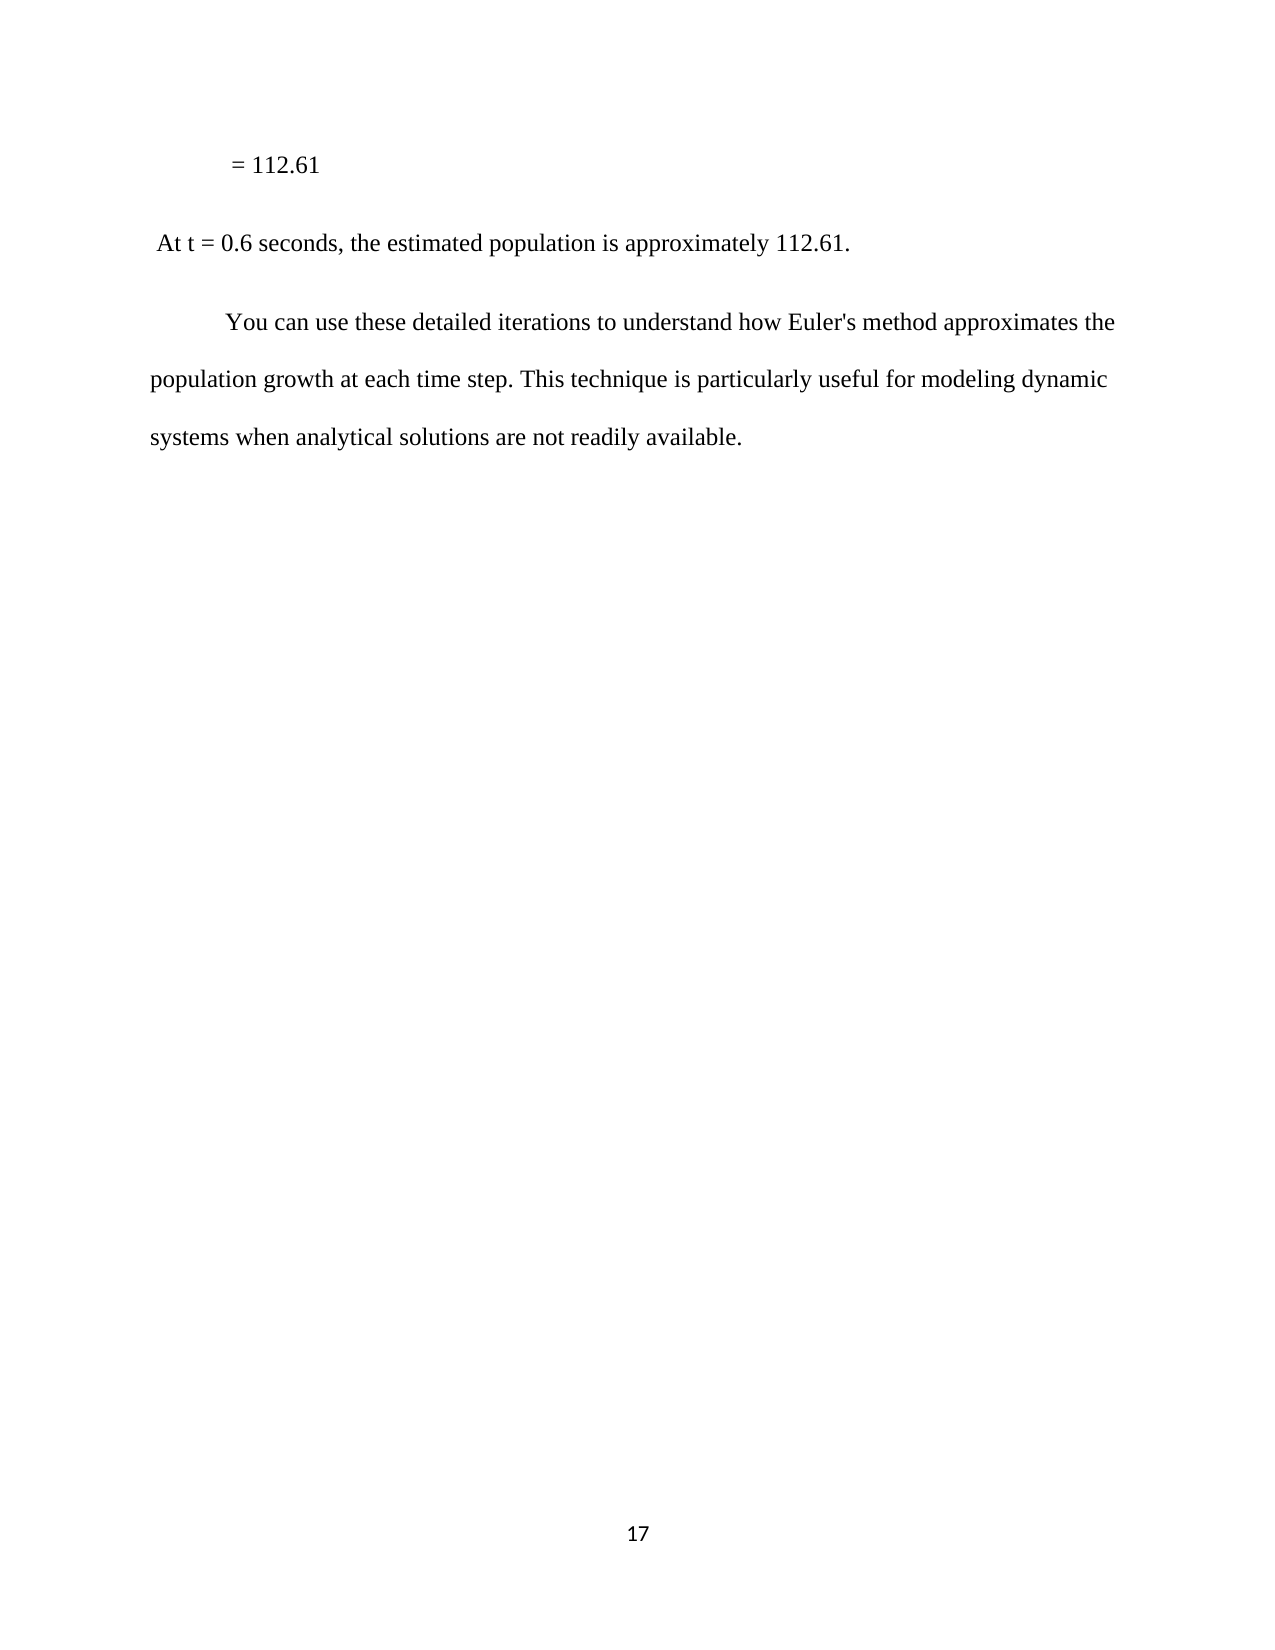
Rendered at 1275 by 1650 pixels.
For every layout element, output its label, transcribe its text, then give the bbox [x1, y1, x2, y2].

text ​ At t = 0.6 seconds, the estimated population is approximately 112.61. [150, 228, 1125, 257]
text You can use these detailed iterations to understand how Euler's method approximates the population growth at each time step. This technique is particularly useful for modeling dynamic systems when analytical solutions are not readily available. [150, 307, 1125, 450]
text = 112.61 [150, 150, 1125, 179]
